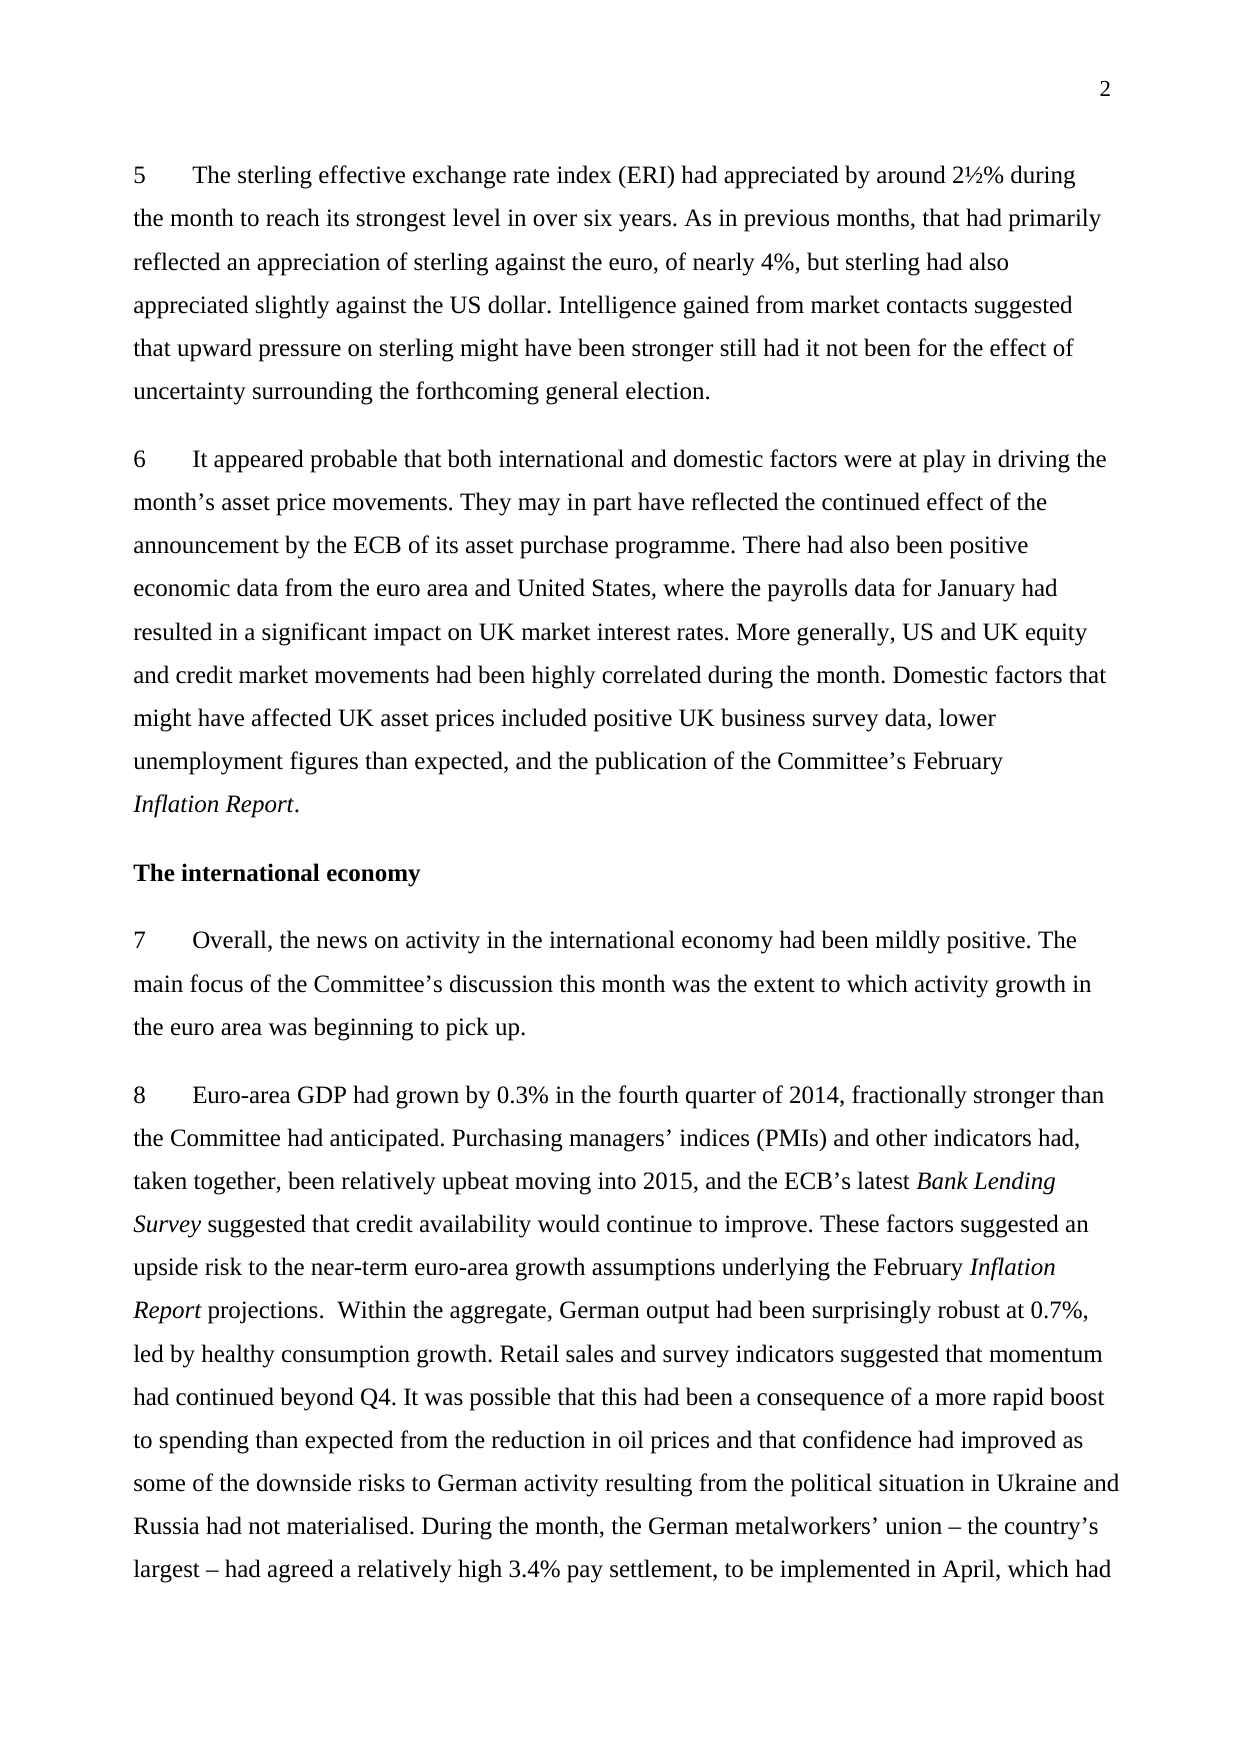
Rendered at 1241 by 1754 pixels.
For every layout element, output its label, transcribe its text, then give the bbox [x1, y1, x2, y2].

list The sterling effective exchange rate index (ERI) had appreciated by around 2½% during the month to reach its strongest level in over six years. As in previous months, that had primarily reflected an appreciation of sterling against the euro, of nearly 4%, but sterling had also appreciated slightly against the US dollar. Intelligence gained from market contacts suggested that upward pressure on sterling might have been stronger still had it not been for the effect of uncertainty surrounding the forthcoming general election. [133, 160, 1112, 405]
subtitle The international economy [133, 858, 1134, 886]
text Inflation Report. [133, 789, 1134, 818]
list Euro-area GDP had grown by 0.3% in the fourth quarter of 2014, fractionally stronger than the Committee had anticipated. Purchasing managers’ indices (PMIs) and other indicators had, taken together, been relatively upbeat moving into 2015, and the ECB’s latest Bank Lending Survey suggested that credit availability would continue to improve. These factors suggested an upside risk to the near-term euro-area growth assumptions underlying the February Inflation Report projections. Within the aggregate, German output had been surprisingly robust at 0.7%, led by healthy consumption growth. Retail sales and survey indicators suggested that momentum had continued beyond Q4. It was possible that this had been a consequence of a more rapid boost to spending than expected from the reduction in oil prices and that confidence had improved as some of the downside risks to German activity resulting from the political situation in Ukraine and Russia had not materialised. During the month, the German metalworkers’ union – the country’s largest – had agreed a relatively high 3.4% pay settlement, to be implemented in April, which had [133, 1080, 1119, 1583]
list Overall, the news on activity in the international economy had been mildly positive. The main focus of the Committee’s discussion this month was the extent to which activity growth in the euro area was beginning to pick up. [133, 926, 1092, 1041]
list It appeared probable that both international and domestic factors were at play in driving the month’s asset price movements. They may in part have reflected the continued effect of the announcement by the ECB of its asset purchase programme. There had also been positive economic data from the euro area and United States, where the payrolls data for January had resulted in a significant impact on UK market interest rates. More generally, US and UK equity and credit market movements had been highly correlated during the month. Domestic factors that might have affected UK asset prices included positive UK business survey data, lower unemployment figures than expected, and the publication of the Committee’s February [133, 444, 1113, 775]
